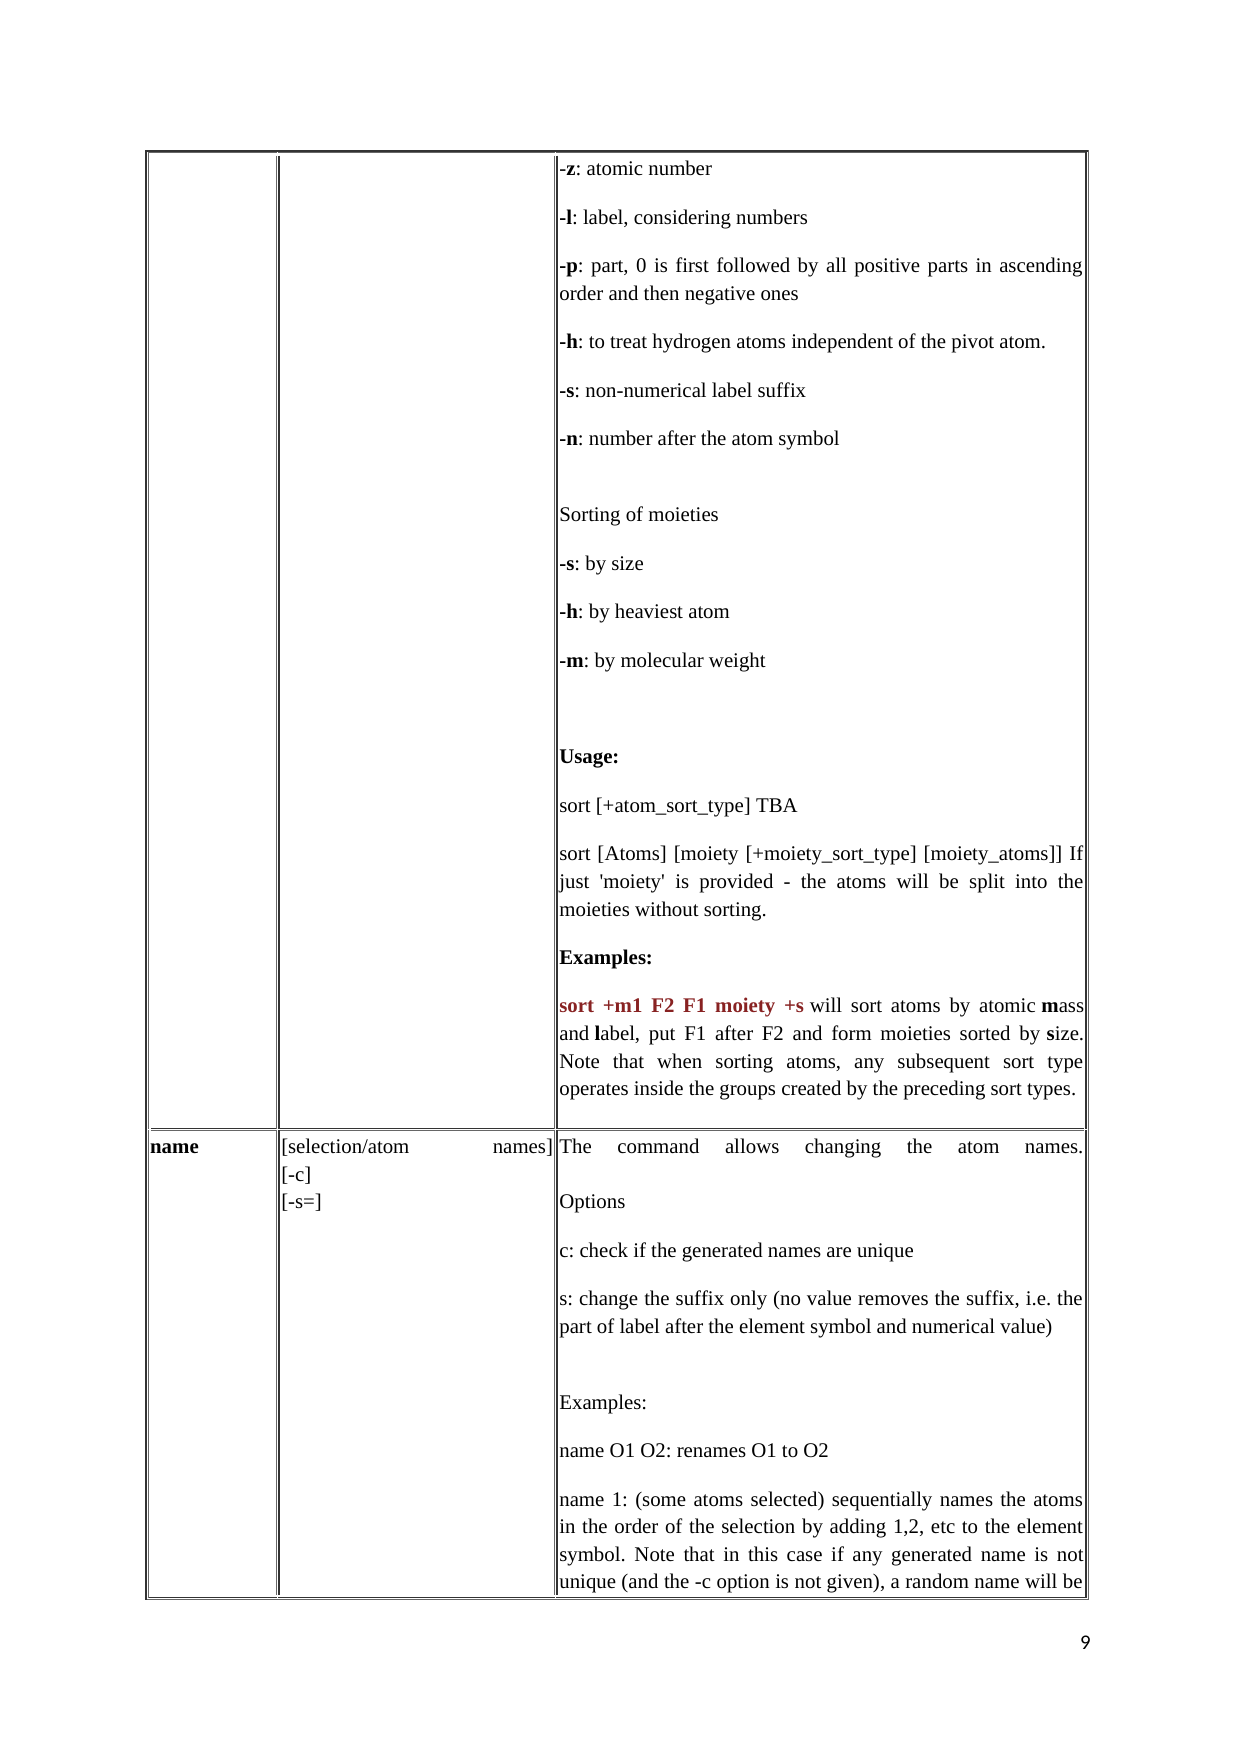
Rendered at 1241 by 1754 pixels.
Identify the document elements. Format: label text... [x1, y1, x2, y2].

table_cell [278, 152, 556, 1128]
table_cell sort [149, 152, 278, 1128]
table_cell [556, 1128, 1087, 1597]
table_cell name [147, 1128, 278, 1597]
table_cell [556, 153, 1085, 1128]
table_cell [278, 1128, 556, 1597]
